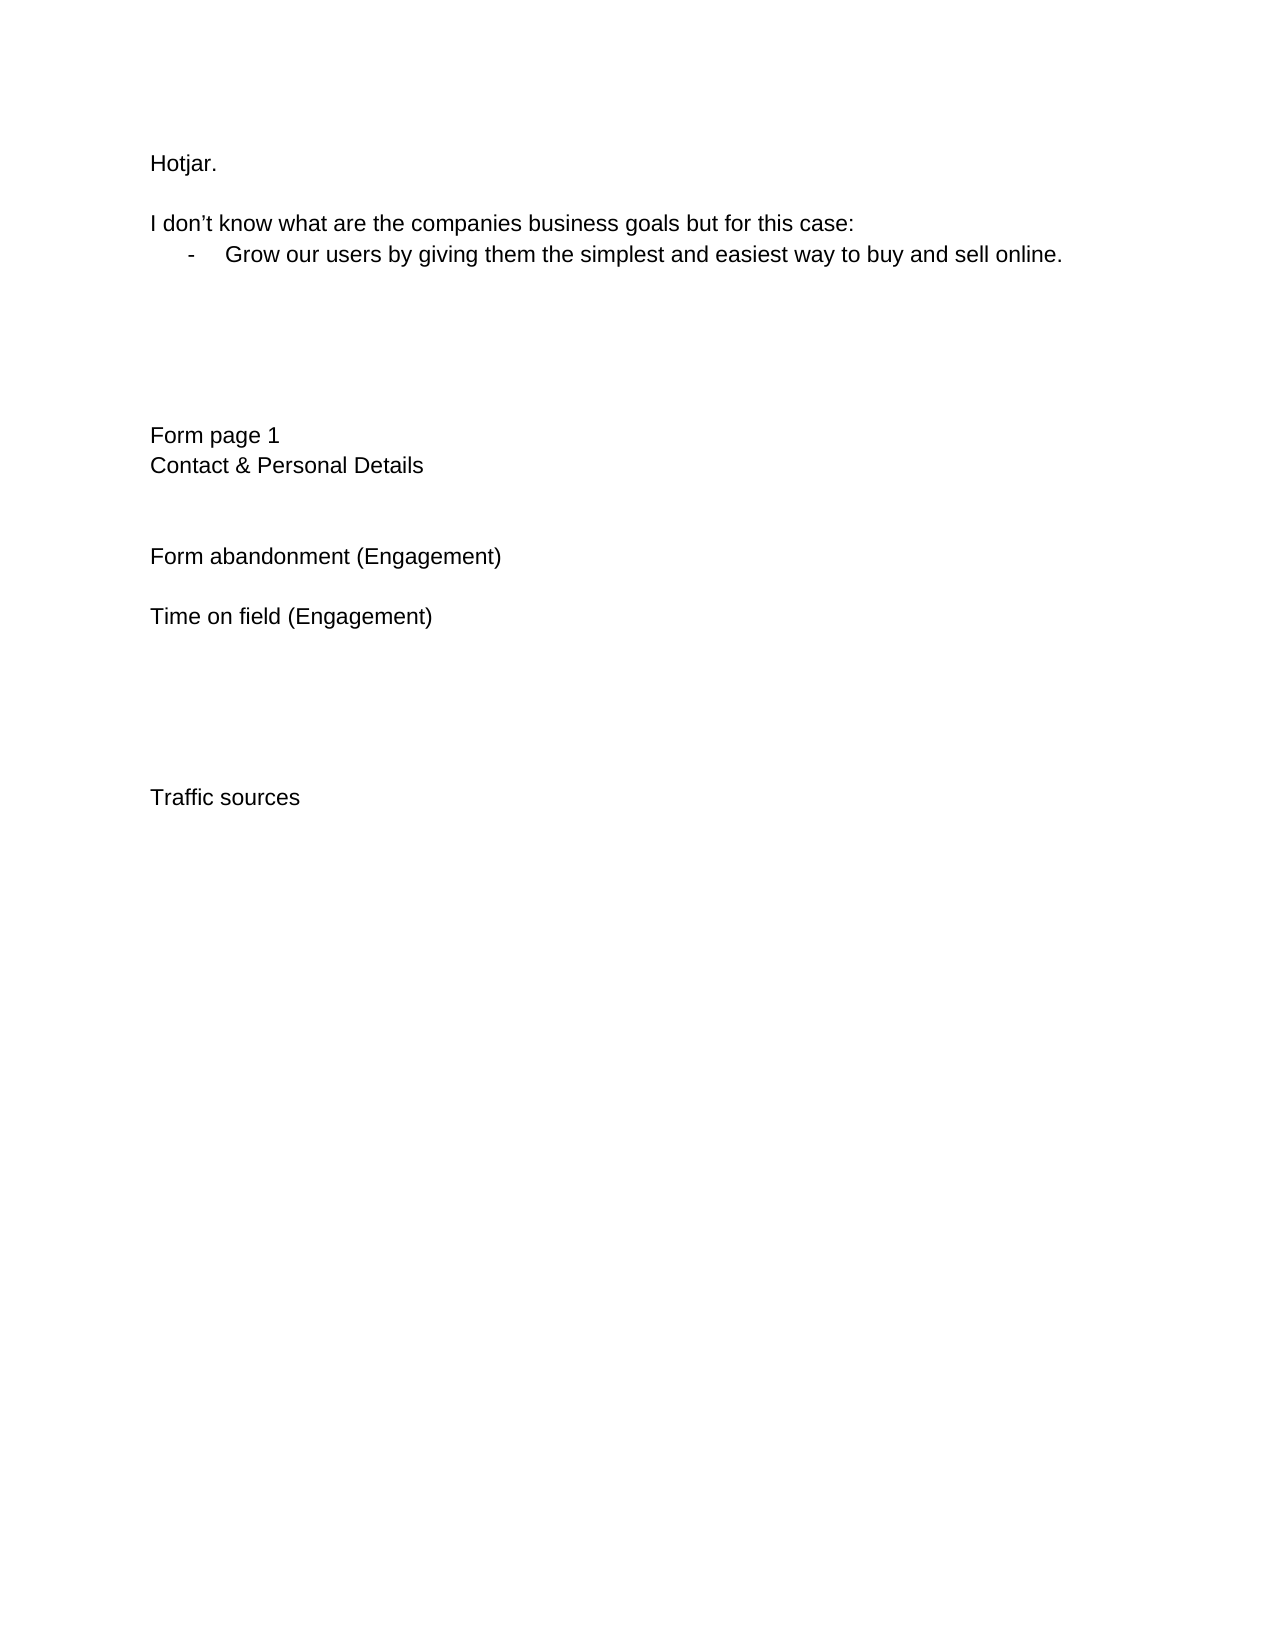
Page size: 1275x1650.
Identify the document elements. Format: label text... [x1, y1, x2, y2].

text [150, 150, 1125, 207]
list Grow our users by giving them the simplest and easiest way to buy and sell online. [187, 241, 1125, 267]
text Traffic sources [150, 784, 1125, 811]
text Form page 1 Contact & Personal Details Form abandonment (Engagement) Time on field (Engagement) [150, 392, 1125, 660]
text I don’t know what are the companies business goals but for this case: [150, 210, 1125, 237]
